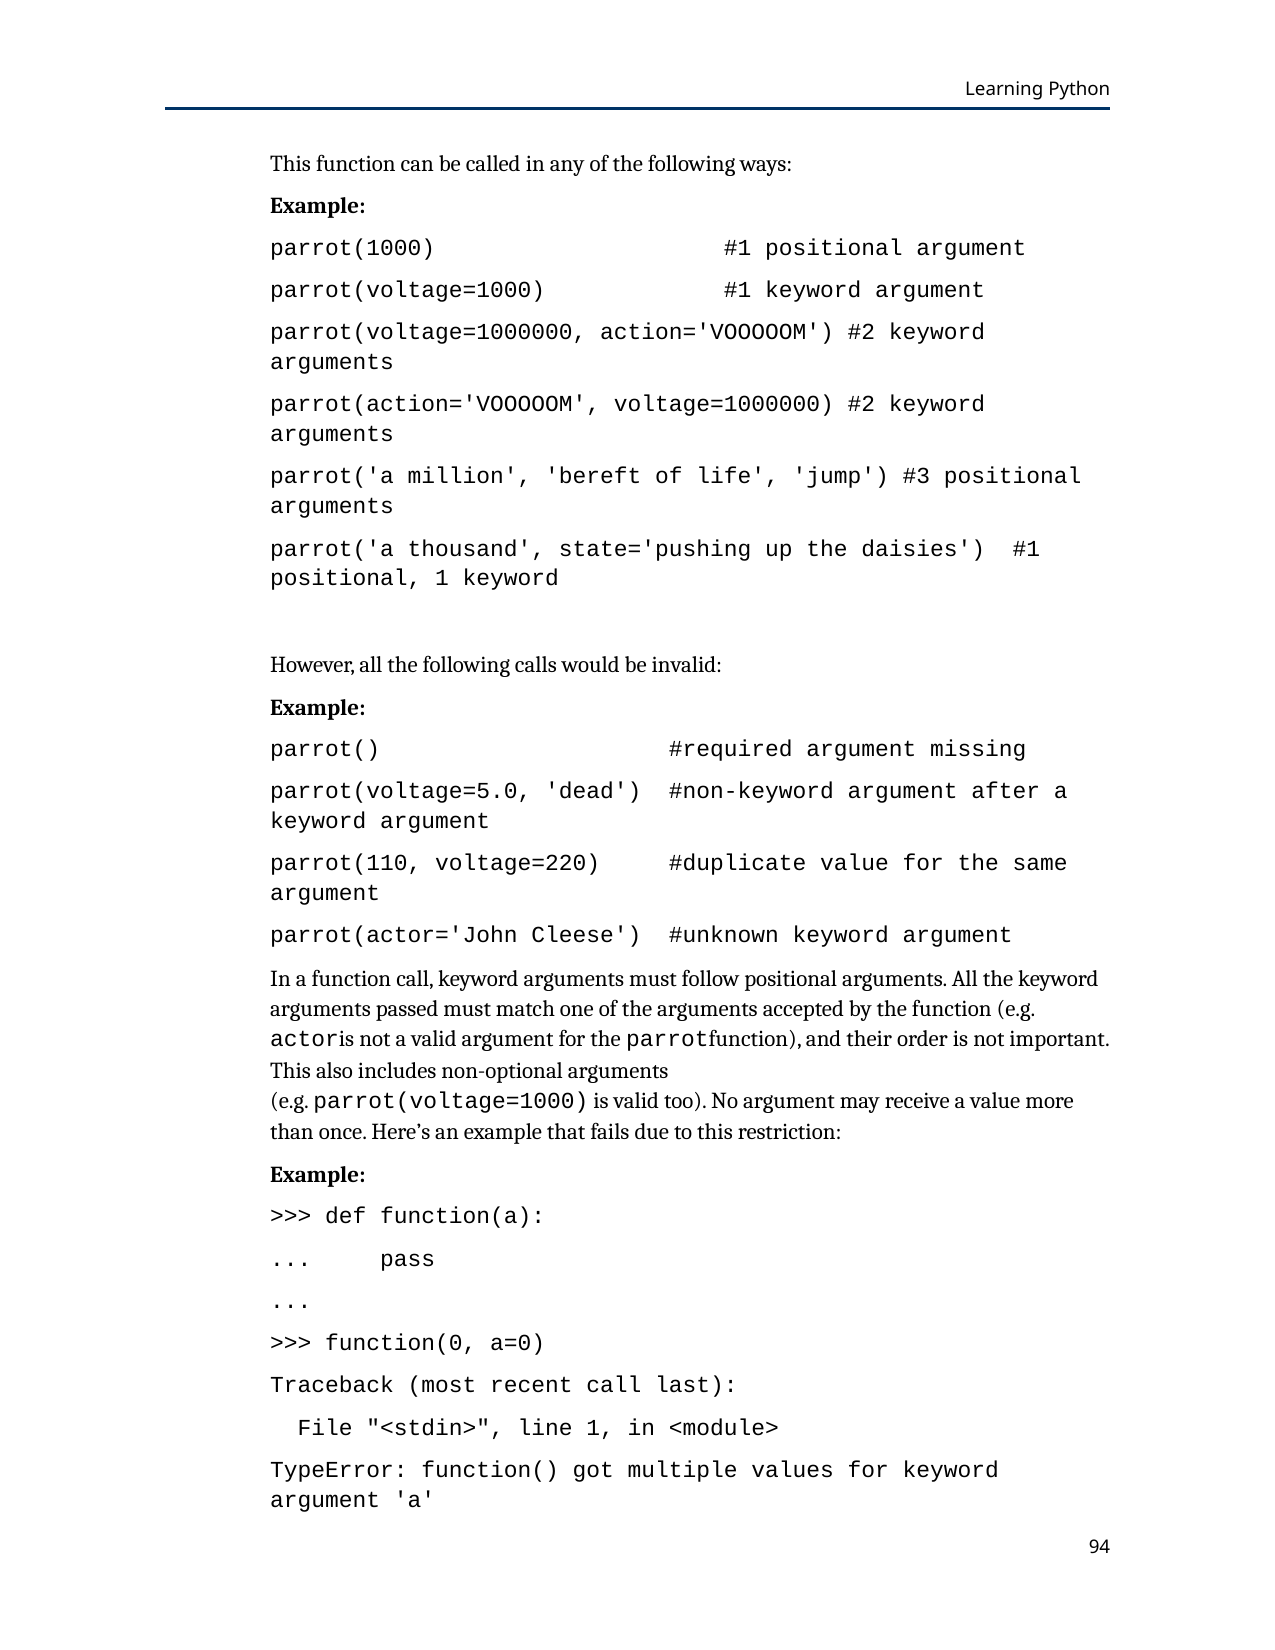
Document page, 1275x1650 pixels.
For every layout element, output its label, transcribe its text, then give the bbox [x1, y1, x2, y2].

text parrot(voltage=1000000, action='VOOOOOM') #2 keyword arguments [270, 321, 1110, 376]
text parrot(1000) #1 positional argument [270, 236, 1110, 262]
text parrot('a thousand', state='pushing up the daisies') #1 positional, 1 keyword [270, 537, 1110, 593]
text parrot(110, voltage=220) #duplicate value for the same argument [270, 851, 1110, 907]
text Example: [270, 193, 1110, 220]
text parrot(voltage=5.0, 'dead') #non-keyword argument after a keyword argument [270, 779, 1110, 835]
text However, all the following calls would be invalid: [270, 652, 1110, 678]
text Traceback (most recent call last): [270, 1374, 1110, 1400]
text parrot(action='VOOOOOM', voltage=1000000) #2 keyword arguments [270, 393, 1110, 448]
text parrot(actor='John Cleese') #unknown keyword argument [270, 923, 1110, 949]
text ... [270, 1289, 1110, 1315]
text parrot() #required argument missing [270, 737, 1110, 763]
text parrot('a million', 'bereft of life', 'jump') #3 positional arguments [270, 465, 1110, 521]
text ... pass [270, 1247, 1110, 1273]
text >>> function(0, a=0) [270, 1331, 1110, 1357]
text Example: [270, 1162, 1110, 1188]
text TypeError: function() got multiple values for keyword argument 'a' [270, 1458, 1110, 1514]
text parrot(voltage=1000) #1 keyword argument [270, 278, 1110, 304]
text Example: [270, 694, 1110, 721]
text This function can be called in any of the following ways: [270, 151, 1110, 177]
text File "<stdin>", line 1, in <module> [270, 1416, 1110, 1442]
text >>> def function(a): [270, 1204, 1110, 1231]
text In a function call, keyword arguments must follow positional arguments. All the keyword arguments passed must match one of the arguments accepted by the function (e.g. actoris not a valid argument for the parrotfunction), and their order is not important. This also includes non-optional arguments (e.g. parrot(voltage=1000) is valid too). No argument may receive a value more than once. Here’s an example that fails due to this restriction: [270, 966, 1110, 1146]
